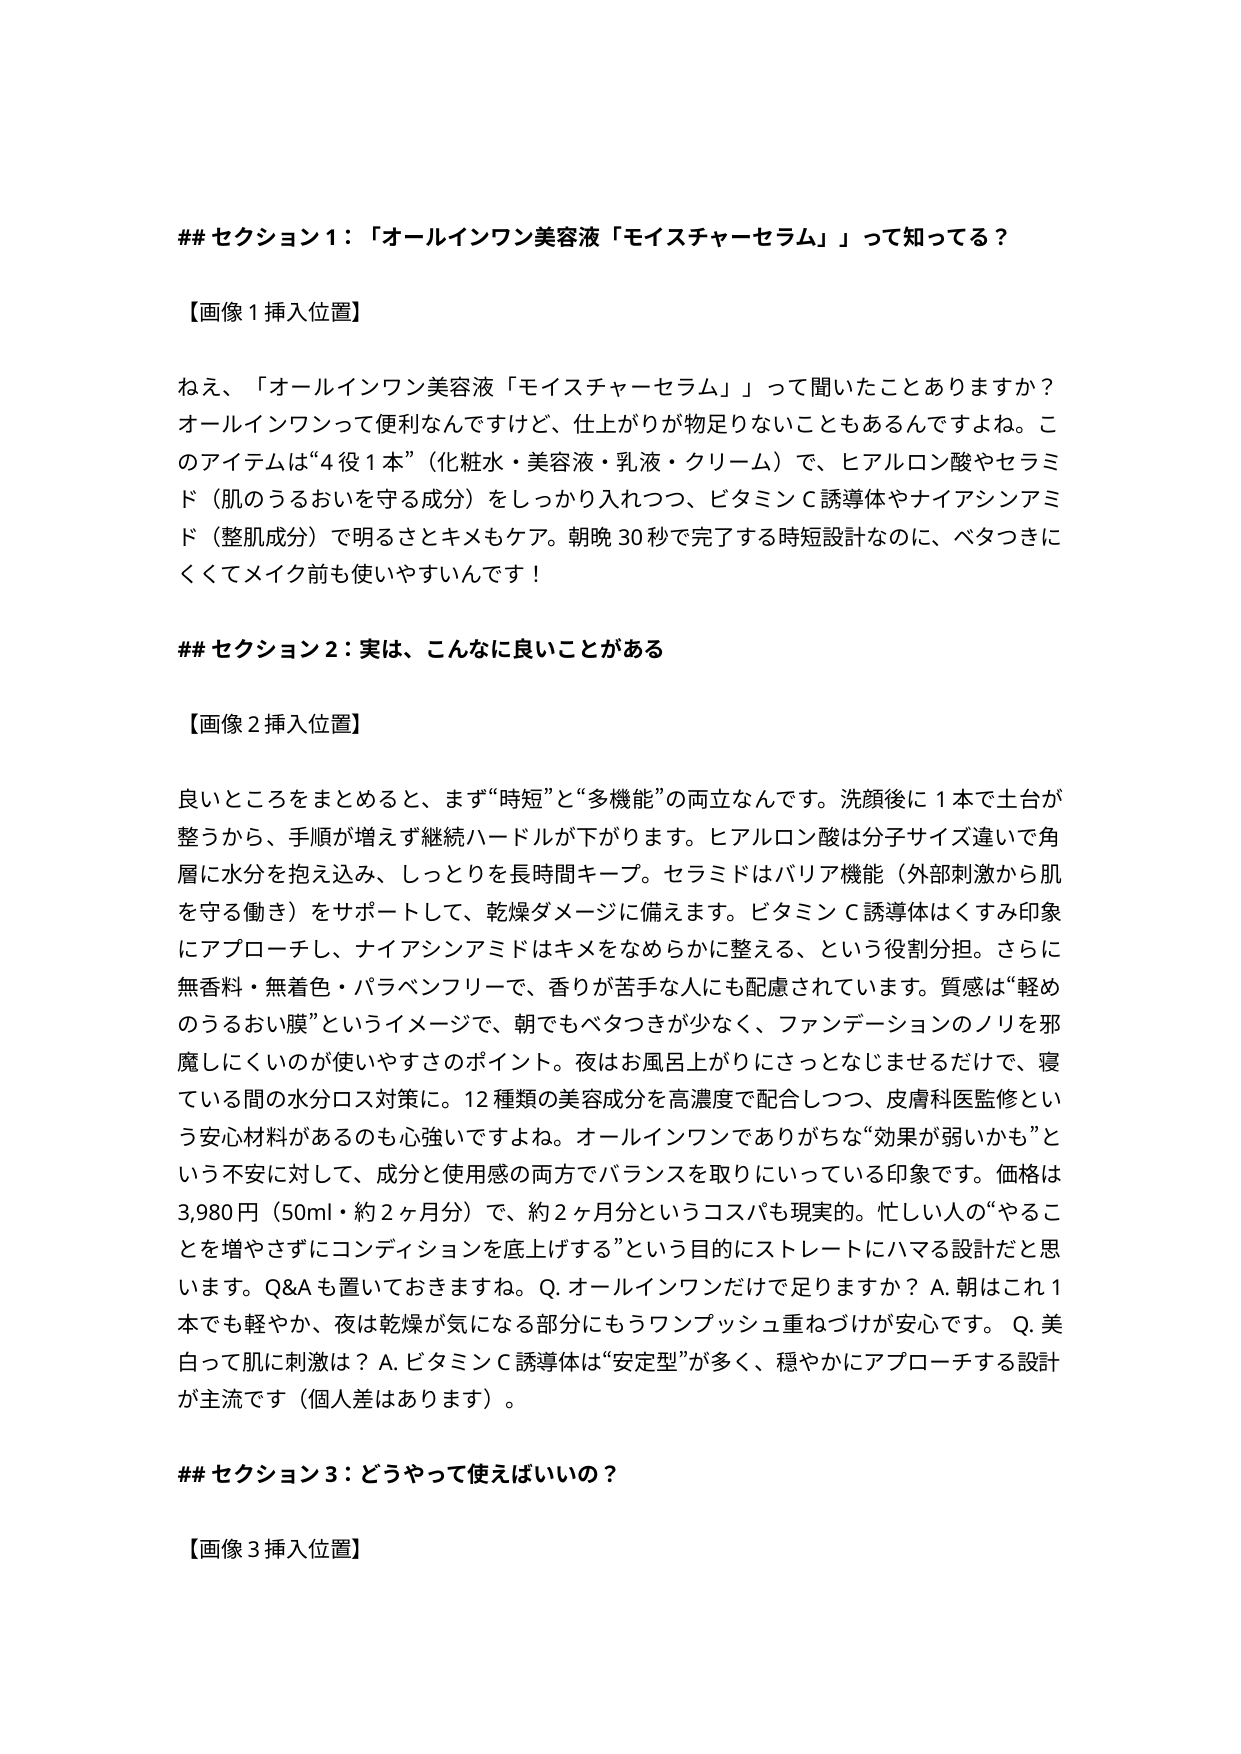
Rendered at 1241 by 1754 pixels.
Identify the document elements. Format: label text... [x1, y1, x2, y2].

text 【画像2挿入位置】 [177, 704, 1063, 742]
text 【画像3挿入位置】 [177, 1529, 1063, 1567]
text ねえ、「オールインワン美容液「モイスチャーセラム」」って聞いたことありますか？オールインワンって便利なんですけど、仕上がりが物足りないこともあるんですよね。このアイテムは“4役1本”（化粧水・美容液・乳液・クリーム）で、ヒアルロン酸やセラミド（肌のうるおいを守る成分）をしっかり入れつつ、ビタミンC誘導体やナイアシンアミド（整肌成分）で明るさとキメもケア。朝晩30秒で完了する時短設計なのに、ベタつきにくくてメイク前も使いやすいんです！ [177, 367, 1063, 592]
text 良いところをまとめると、まず“時短”と“多機能”の両立なんです。洗顔後に1本で土台が整うから、手順が増えず継続ハードルが下がります。ヒアルロン酸は分子サイズ違いで角層に水分を抱え込み、しっとりを長時間キープ。セラミドはバリア機能（外部刺激から肌を守る働き）をサポートして、乾燥ダメージに備えます。ビタミンC誘導体はくすみ印象にアプローチし、ナイアシンアミドはキメをなめらかに整える、という役割分担。さらに無香料・無着色・パラベンフリーで、香りが苦手な人にも配慮されています。質感は“軽めのうるおい膜”というイメージで、朝でもベタつきが少なく、ファンデーションのノリを邪魔しにくいのが使いやすさのポイント。夜はお風呂上がりにさっとなじませるだけで、寝ている間の水分ロス対策に。12種類の美容成分を高濃度で配合しつつ、皮膚科医監修という安心材料があるのも心強いですよね。オールインワンでありがちな“効果が弱いかも”という不安に対して、成分と使用感の両方でバランスを取りにいっている印象です。価格は3,980円（50ml・約2ヶ月分）で、約2ヶ月分というコスパも現実的。忙しい人の“やることを増やさずにコンディションを底上げする”という目的にストレートにハマる設計だと思います。Q&Aも置いておきますね。Q. オールインワンだけで足りますか？ A. 朝はこれ1本でも軽やか、夜は乾燥が気になる部分にもうワンプッシュ重ねづけが安心です。 Q. 美白って肌に刺激は？ A. ビタミンC誘導体は“安定型”が多く、穏やかにアプローチする設計が主流です（個人差はあります）。 [177, 779, 1063, 1417]
text ## セクション1：「オールインワン美容液「モイスチャーセラム」」って知ってる？ [177, 217, 1063, 254]
text ## セクション2：実は、こんなに良いことがある [177, 629, 1063, 667]
text ## セクション3：どうやって使えばいいの？ [177, 1454, 1063, 1492]
text 【画像1挿入位置】 [177, 292, 1063, 329]
